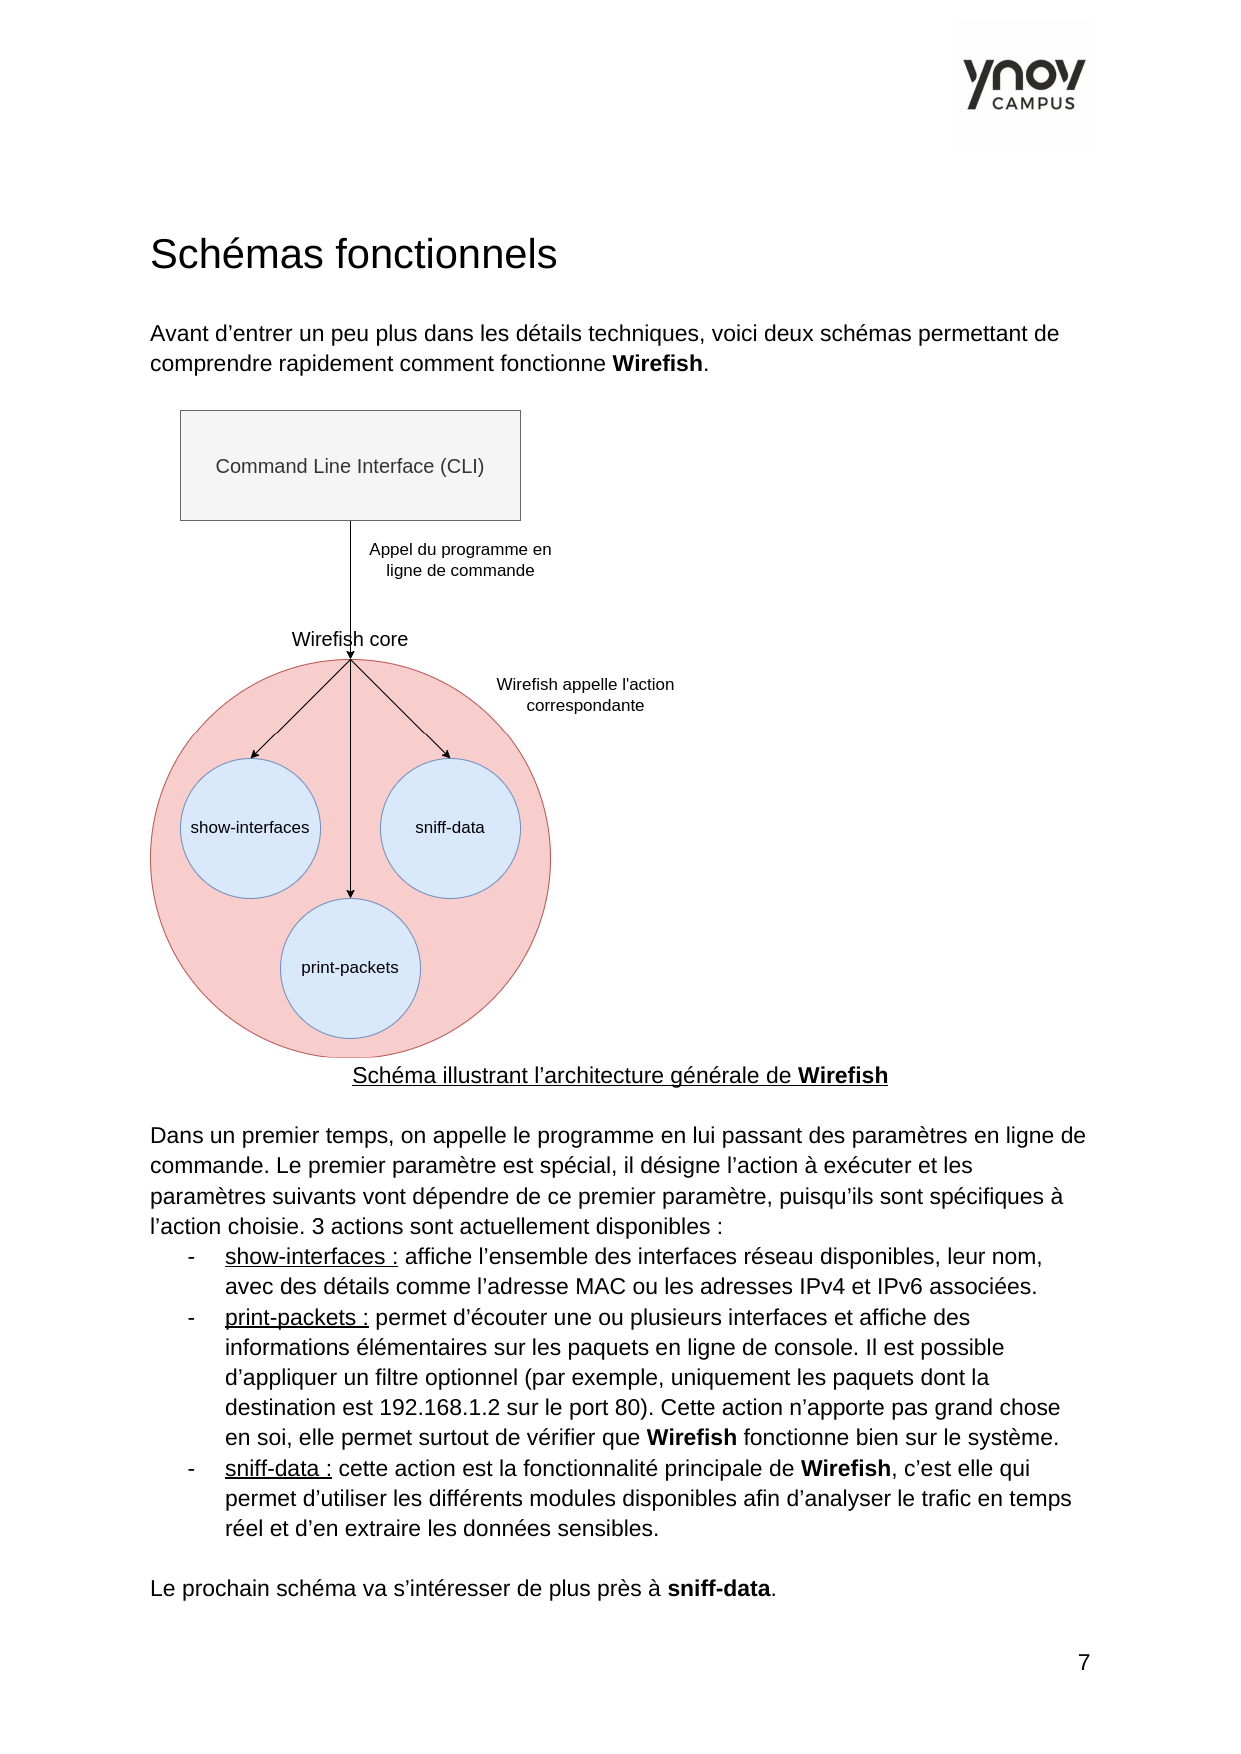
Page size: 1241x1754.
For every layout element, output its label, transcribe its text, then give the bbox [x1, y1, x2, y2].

text Schéma illustrant l’architecture générale de Wirefish [150, 1062, 1090, 1088]
picture [957, 18, 1091, 152]
text Avant d’entrer un peu plus dans les détails techniques, voici deux schémas permettant de comprendre rapidement comment fonctionne Wirefish. [150, 320, 1090, 377]
text Le prochain schéma va s’intéresser de plus près à sniff-data. [150, 1575, 1090, 1602]
subtitle Schémas fonctionnels [150, 229, 1090, 277]
list sniff-data : cette action est la fonctionnalité principale de Wirefish, c’est elle qui permet d’utiliser les différents modules disponibles afin d’analyser le trafic en temps réel et d’en extraire les données sensibles. [187, 1454, 1090, 1541]
picture [150, 410, 680, 1058]
list show-interfaces : affiche l’ensemble des interfaces réseau disponibles, leur nom, avec des détails comme l’adresse MAC ou les adresses IPv4 et IPv6 associées. [187, 1243, 1090, 1300]
text Dans un premier temps, on appelle le programme en lui passant des paramètres en ligne de commande. Le premier paramètre est spécial, il désigne l’action à exécuter et les paramètres suivants vont dépendre de ce premier paramètre, puisqu’ils sont spécifiques à l’action choisie. 3 actions sont actuellement disponibles : [150, 1122, 1090, 1239]
list print-packets : permet d’écouter une ou plusieurs interfaces et affiche des informations élémentaires sur les paquets en ligne de console. Il est possible d’appliquer un filtre optionnel (par exemple, uniquement les paquets dont la destination est 192.168.1.2 sur le port 80). Cette action n’apporte pas grand chose en soi, elle permet surtout de vérifier que Wirefish fonctionne bien sur le système. [187, 1303, 1090, 1451]
